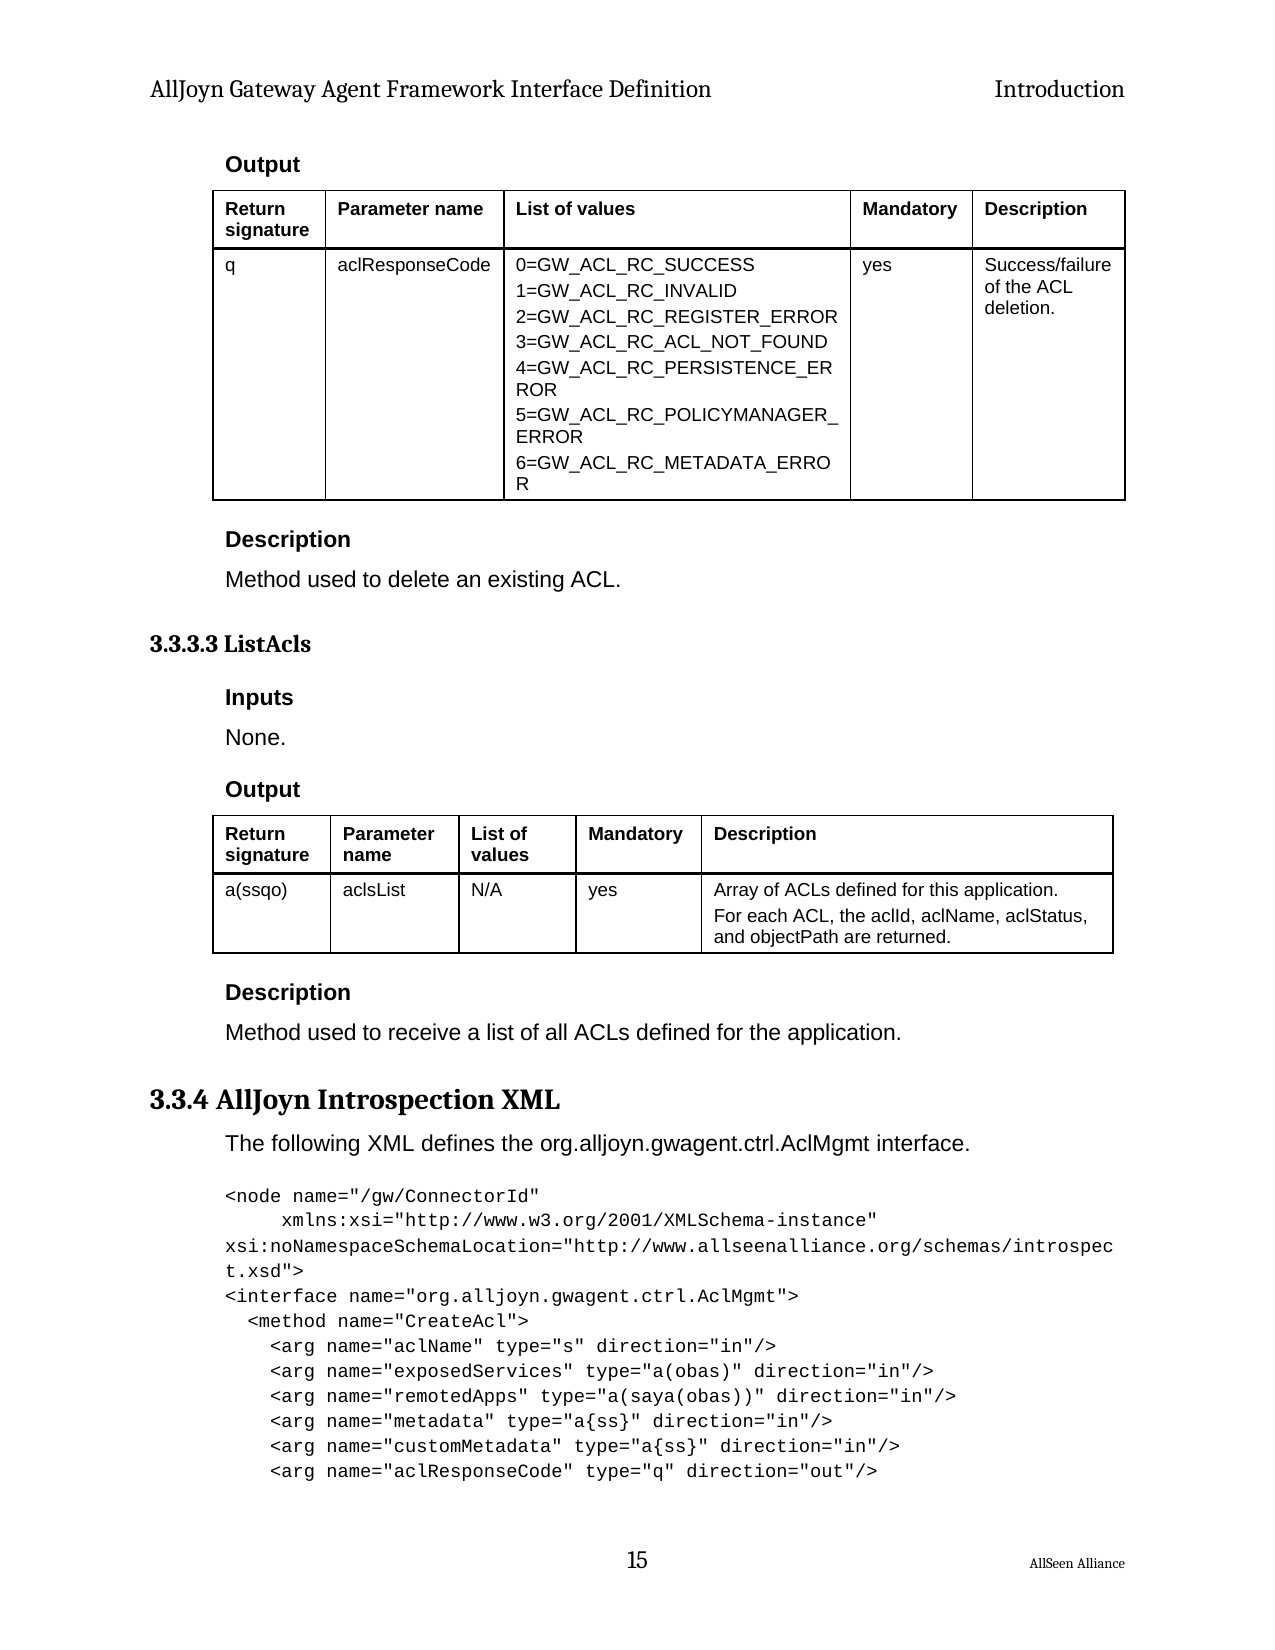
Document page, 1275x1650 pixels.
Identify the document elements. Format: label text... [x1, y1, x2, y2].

table_cell 0=GW_ACL_RC_SUCCESS 1=GW_ACL_RC_INVALID 2=GW_ACL_RC_REGISTER_ERROR 3=GW_ACL_RC_ACL_NOT_FOUND 4=GW_ACL_RC_PERSISTENCE_ERROR 5=GW_ACL_RC_POLICYMANAGER_ERROR 6=GW_ACL_RC_METADATA_ERROR [505, 250, 850, 499]
text Inputs [225, 683, 1125, 710]
text <arg name="aclName" type="s" direction="in"/> [225, 1333, 1125, 1358]
text None. [225, 723, 1125, 750]
table_header Mandatory [577, 816, 701, 872]
text <arg name="customMetadata" type="a{ss}" direction="in"/> [225, 1433, 1125, 1458]
table_cell q [214, 250, 325, 499]
table_cell N/A [460, 875, 575, 952]
text The following XML defines the org.alljoyn.gwagent.ctrl.AclMgmt interface. [225, 1129, 1125, 1156]
table_header Return signature [214, 816, 330, 872]
text <arg name="exposedServices" type="a(obas)" direction="in"/> [225, 1358, 1125, 1383]
table_header Mandatory [851, 191, 972, 247]
text xmlns:xsi="http://www.w3.org/2001/XMLSchema-instance" [225, 1208, 1125, 1233]
subtitle ListAcls [150, 629, 1125, 658]
table_cell yes [577, 875, 701, 952]
table_cell a(ssqo) [214, 875, 330, 952]
table_cell aclsList [331, 875, 458, 952]
text <node name="/gw/ConnectorId" [225, 1183, 1125, 1208]
text Description [225, 525, 1125, 552]
table_header List of values [505, 191, 850, 247]
table_cell yes [851, 250, 972, 499]
text Method used to delete an existing ACL. [225, 565, 1125, 592]
table_header Description [973, 191, 1124, 247]
text Output [225, 150, 1125, 177]
text Method used to receive a list of all ACLs defined for the application. [225, 1018, 1125, 1045]
table_header Parameter name [326, 191, 503, 247]
text <method name="CreateAcl"> [225, 1308, 1125, 1333]
table_header Parameter name [331, 816, 458, 872]
text <arg name="remotedApps" type="a(saya(obas))" direction="in"/> [225, 1383, 1125, 1408]
table_header Return signature [214, 191, 325, 247]
text Output [225, 775, 1125, 802]
table_cell aclResponseCode [326, 250, 503, 499]
table_header Description [702, 816, 1112, 872]
text <interface name="org.alljoyn.gwagent.ctrl.AclMgmt"> [225, 1283, 1125, 1308]
text xsi:noNamespaceSchemaLocation="http://www.allseenalliance.org/schemas/introspec t.xsd"> [225, 1233, 1125, 1283]
table_cell Array of ACLs defined for this application. For each ACL, the aclId, aclName, aclStatus, and objectPath are returned. [702, 875, 1112, 952]
text <arg name="aclResponseCode" type="q" direction="out"/> [225, 1458, 1125, 1483]
subtitle AllJoyn Introspection XML [150, 1083, 1125, 1116]
text Description [225, 979, 1125, 1006]
text <arg name="metadata" type="a{ss}" direction="in"/> [225, 1408, 1125, 1433]
table_header List of values [460, 816, 575, 872]
table_cell Success/failure of the ACL deletion. [973, 250, 1124, 499]
